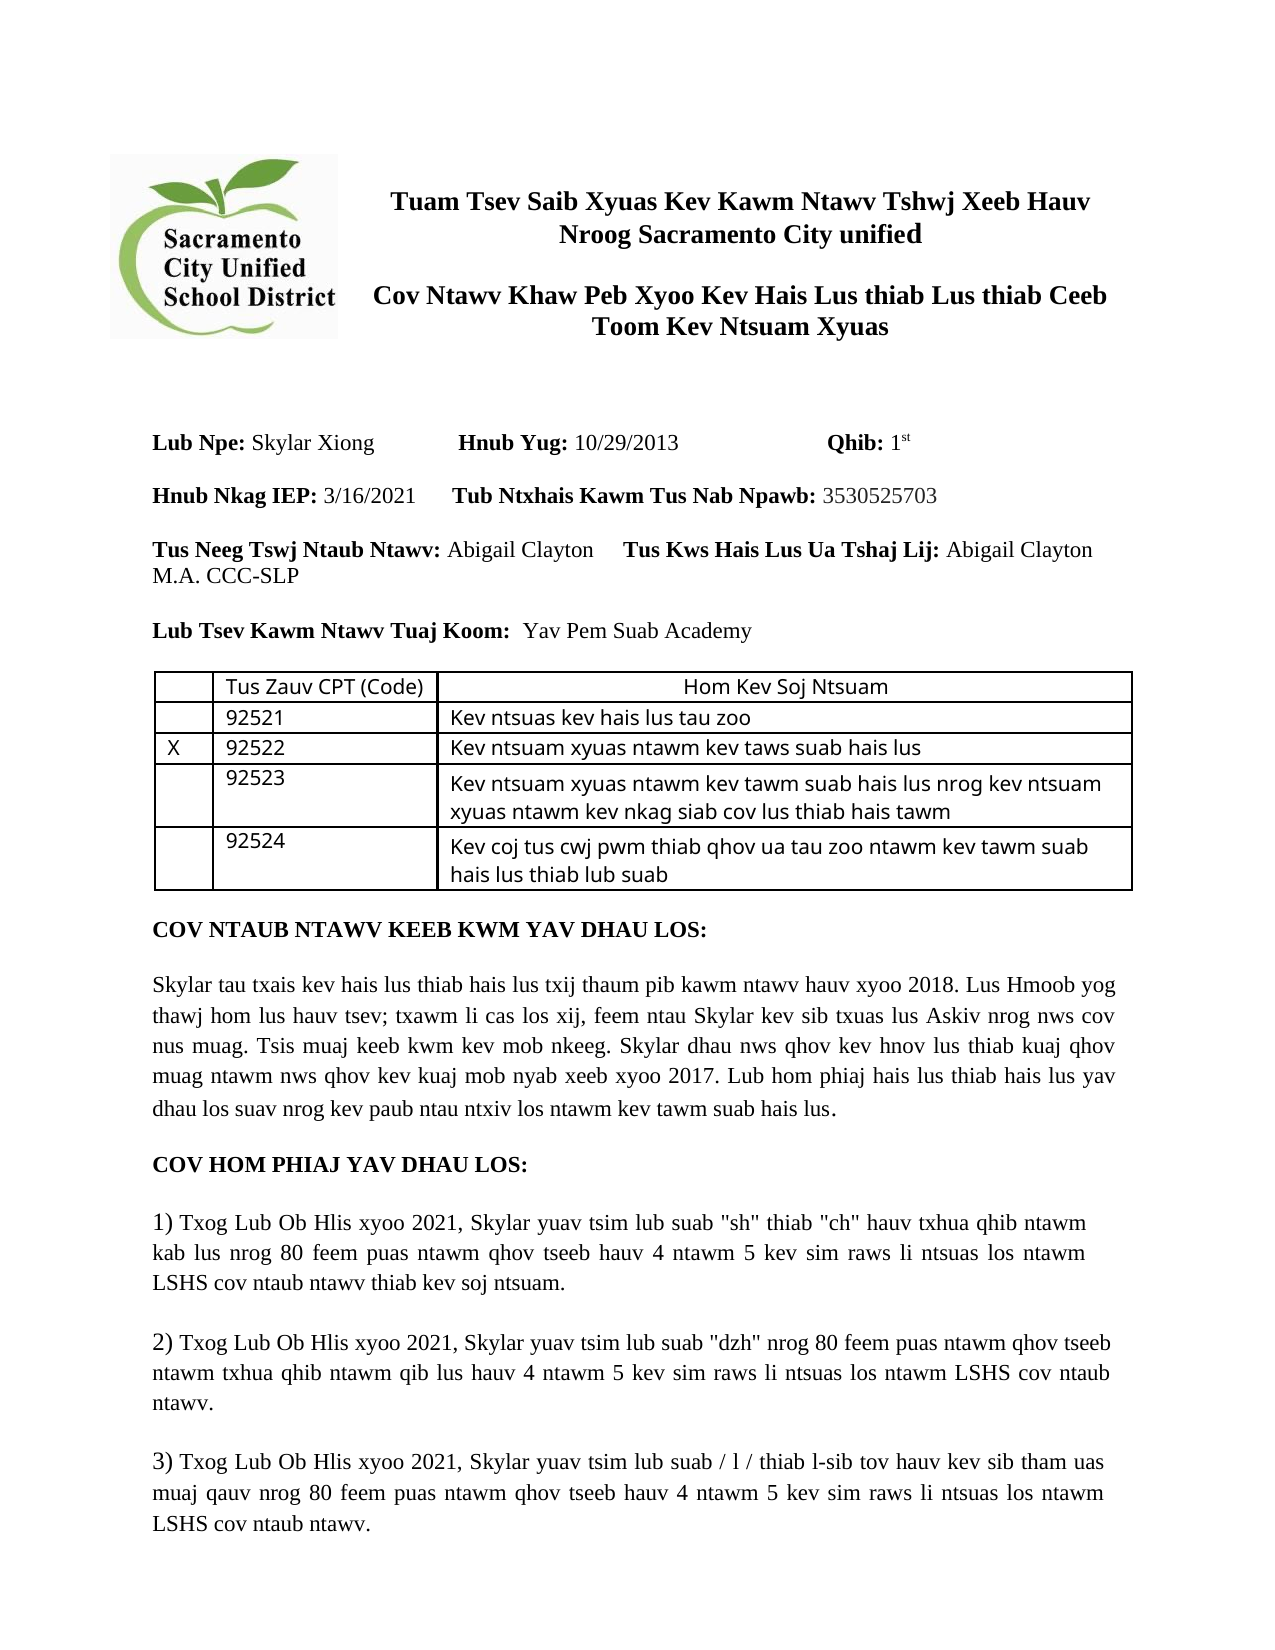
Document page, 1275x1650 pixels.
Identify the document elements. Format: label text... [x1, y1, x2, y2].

text Lub Tsev Kawm Ntawv Tuaj Koom: Yav Pem Suab Academy [152, 618, 1144, 644]
table_cell Kev ntsuam xyuas ntawm kev tawm suab hais lus nrog kev ntsuam xyuas ntawm kev nkag siab cov lus thiab hais tawm [439, 765, 1131, 826]
list Txog Lub Ob Hlis xyoo 2021, Skylar yuav tsim lub suab "sh" thiab "ch" hauv txhua qhib ntawm kab lus nrog 80 feem puas ntawm qhov tseeb hauv 4 ntawm 5 kev sim raws li ntsuas los ntawm LSHS cov ntaub ntawv thiab kev soj ntsuam. [152, 1207, 1088, 1296]
title Tuam Tsev Saib Xyuas Kev Kawm Ntawv Tshwj Xeeb Hauv Nroog Sacramento City unified [363, 185, 1118, 250]
subtitle COV HOM PHIAJ YAV DHAU LOS: [152, 1151, 1144, 1177]
table_cell Kev ntsuam xyuas ntawm kev taws suab hais lus [439, 734, 1131, 762]
subtitle COV NTAUB NTAWV KEEB KWM YAV DHAU LOS: [152, 916, 1144, 942]
text Skylar tau txais kev hais lus thiab hais lus txij thaum pib kawm ntawv hauv xyoo 2018. Lus Hmoob yog thawj hom lus hauv tsev; txawm li cas los xij, feem ntau Skylar kev sib txuas lus Askiv nrog nws cov nus muag. Tsis muaj keeb kwm kev mob nkeeg. Skylar dhau nws qhov kev hnov lus thiab kuaj qhov muag ntawm nws qhov kev kuaj mob nyab xeeb xyoo 2017. Lub hom phiaj hais lus thiab hais lus yav dhau los suav nrog kev paub ntau ntxiv los ntawm kev tawm suab hais lus. [152, 972, 1117, 1122]
table_cell 92523 [214, 765, 436, 826]
table_cell X [156, 734, 212, 762]
text Hnub Nkag IEP: 3/16/2021 Tub Ntxhais Kawm Tus Nab Npawb: 3530525703 [152, 482, 1144, 509]
text Tus Neeg Tswj Ntaub Ntawv: Abigail Clayton Tus Kws Hais Lus Ua Tshaj Lij: Abigail Clayton M.A. CCC-SLP [152, 536, 1144, 588]
table_header Tus Zauv CPT (Code) [214, 673, 436, 701]
table_header Hom Kev Soj Ntsuam [439, 673, 1131, 701]
table_cell 92524 [214, 828, 436, 889]
table_header [156, 673, 212, 701]
table_cell Kev coj tus cwj pwm thiab qhov ua tau zoo ntawm kev tawm suab hais lus thiab lub suab [439, 828, 1131, 889]
table_cell Kev ntsuas kev hais lus tau zoo [439, 703, 1131, 732]
picture [110, 154, 338, 339]
table_cell 92521 [214, 703, 436, 732]
table_cell 92522 [214, 734, 436, 762]
title Cov Ntawv Khaw Peb Xyoo Kev Hais Lus thiab Lus thiab Ceeb Toom Kev Ntsuam Xyuas [363, 279, 1117, 342]
table_cell [156, 703, 212, 732]
text Lub Npe: Skylar Xiong Hnub Yug: 10/29/2013 Qhib: 1st [152, 429, 1144, 456]
list Txog Lub Ob Hlis xyoo 2021, Skylar yuav tsim lub suab / l / thiab l-sib tov hauv kev sib tham uas muaj qauv nrog 80 feem puas ntawm qhov tseeb hauv 4 ntawm 5 kev sim raws li ntsuas los ntawm LSHS cov ntaub ntawv. [152, 1446, 1106, 1536]
list Txog Lub Ob Hlis xyoo 2021, Skylar yuav tsim lub suab "dzh" nrog 80 feem puas ntawm qhov tseeb ntawm txhua qhib ntawm qib lus hauv 4 ntawm 5 kev sim raws li ntsuas los ntawm LSHS cov ntaub ntawv. [152, 1327, 1112, 1416]
table_cell [156, 765, 212, 826]
table_cell [156, 828, 212, 889]
